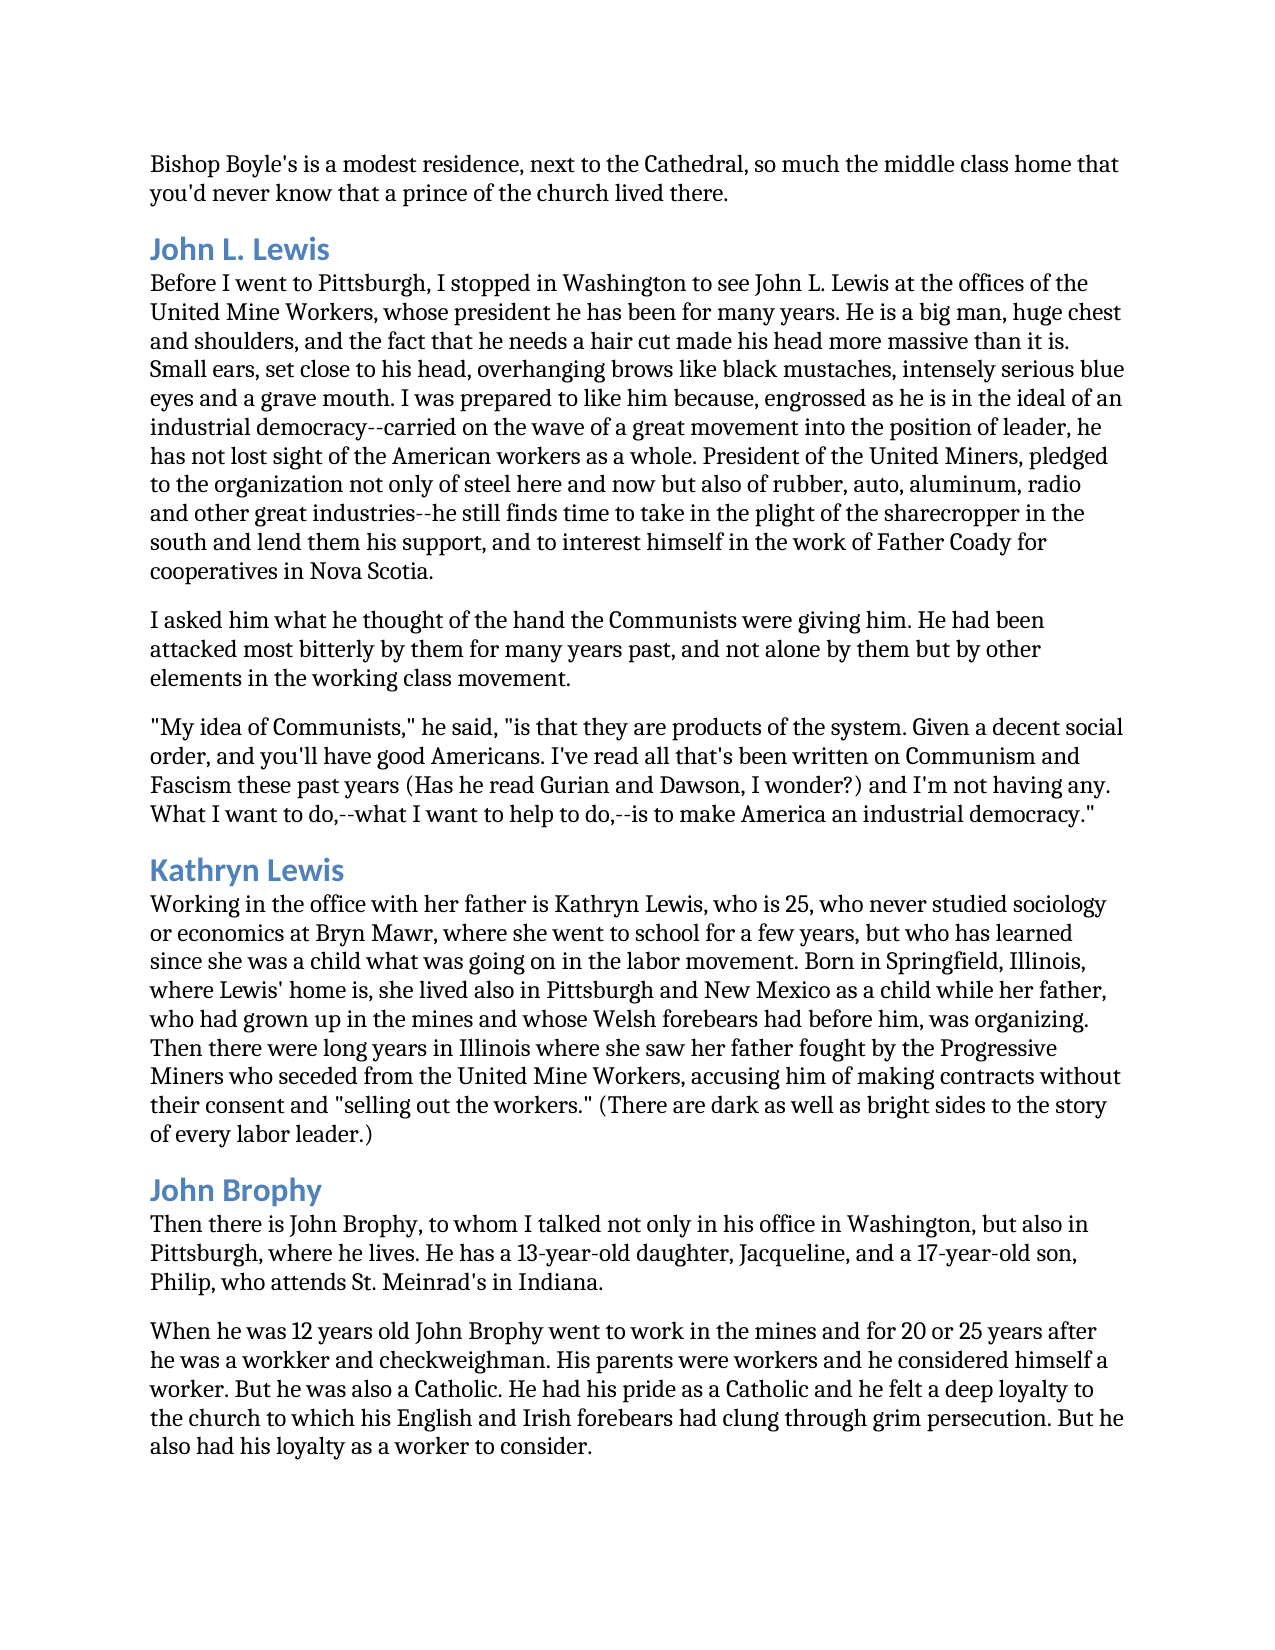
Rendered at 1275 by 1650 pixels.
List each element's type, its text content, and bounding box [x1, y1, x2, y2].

text Then there is John Brophy, to whom I talked not only in his office in Washington, but also in Pittsburgh, where he lives. He has a 13-year-old daughter, Jacqueline, and a 17-year-old son, Philip, who attends St. Meinrad's in Indiana. [150, 1210, 1125, 1296]
subtitle Kathryn Lewis [150, 849, 1125, 890]
text Before I went to Pittsburgh, I stopped in Washington to see John L. Lewis at the offices of the United Mine Workers, whose president he has been for many years. He is a big man, huge chest and shoulders, and the fact that he needs a hair cut made his head more massive than it is. Small ears, set close to his head, overhanging brows like black mustaches, intensely serious blue eyes and a grave mouth. I was prepared to like him because, engrossed as he is in the ideal of an industrial democracy--carried on the wave of a great movement into the position of leader, he has not lost sight of the American workers as a whole. President of the United Miners, pledged to the organization not only of steel here and now but also of rubber, auto, aluminum, radio and other great industries--he still finds time to take in the plight of the sharecropper in the south and lend them his support, and to interest himself in the work of Father Coady for cooperatives in Nova Scotia. [150, 269, 1125, 585]
text "My idea of Communists," he said, "is that they are products of the system. Given a decent social order, and you'll have good Americans. I've read all that's been written on Communism and Fascism these past years (Has he read Gurian and Dawson, I wonder?) and I'm not having any. What I want to do,--what I want to help to do,--is to make America an industrial democracy." [150, 713, 1125, 828]
text Working in the office with her father is Kathryn Lewis, who is 25, who never studied sociology or economics at Bryn Mawr, where she went to school for a few years, but who has learned since she was a child what was going on in the labor movement. Born in Springfield, Illinois, where Lewis' home is, she lived also in Pittsburgh and New Mexico as a child while her father, who had grown up in the mines and whose Welsh forebears had before him, was organizing. Then there were long years in Illinois where she saw her father fought by the Progressive Miners who seceded from the United Mine Workers, accusing him of making contracts without their consent and "selling out the workers." (There are dark as well as bright sides to the story of every labor leader.) [150, 890, 1125, 1148]
text I asked him what he thought of the hand the Communists were giving him. He had been attacked most bitterly by them for many years past, and not alone by them but by other elements in the working class movement. [150, 606, 1125, 692]
subtitle John L. Lewis [150, 228, 1125, 269]
text Bishop Boyle's is a modest residence, next to the Cathedral, so much the middle class home that you'd never know that a prince of the church lived there. [150, 150, 1125, 207]
subtitle John Brophy [150, 1169, 1125, 1210]
